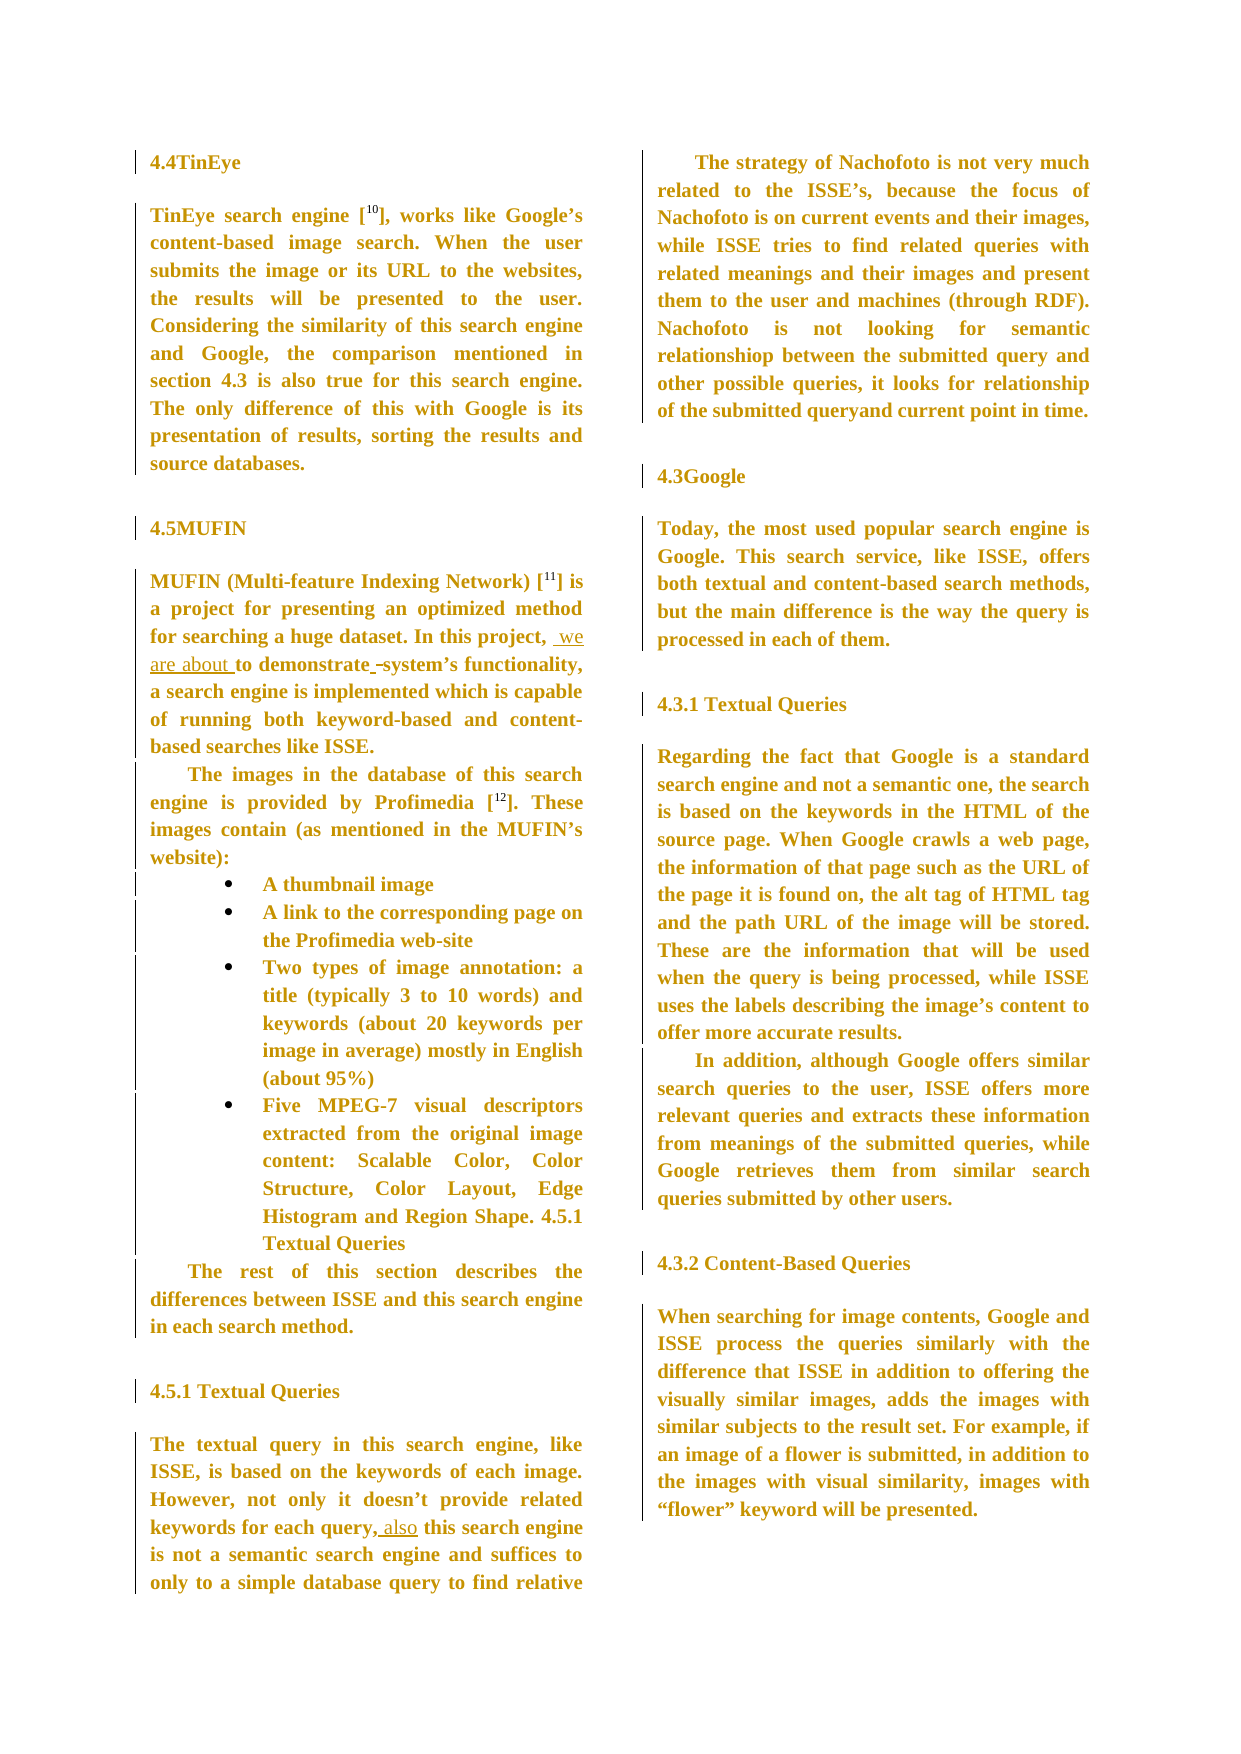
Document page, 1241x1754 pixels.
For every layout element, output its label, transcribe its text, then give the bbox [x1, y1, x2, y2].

text MUFIN (Multi-feature Indexing Network) [] is a project for presenting an optimized method for searching a huge dataset. In this project, to demonstratesystem’s functionality, a search engine is implemented which is capable of running both keyword-based and content-based searches like ISSE. [150, 569, 583, 758]
subtitle 4.5MUFIN [150, 516, 583, 540]
text The rest of this section describes the differences between ISSE and this search engine in each search method. [150, 1259, 583, 1338]
text In addition, although Google offers similar search queries to the user, ISSE offers more relevant queries and extracts these information from meanings of the submitted queries, while Google retrieves them from similar search queries submitted by other users. [657, 1048, 1090, 1210]
subtitle 4.3Google [657, 463, 1090, 488]
text TinEye search engine [], works like Google’s content-based image search. When the user submits the image or its URL to the websites, the results will be presented to the user. Considering the similarity of this search engine and Google, the comparison mentioned in section 4.3 is also true for this search engine. The only difference of this with Google is its presentation of results, sorting the results and source databases. [150, 203, 583, 475]
list Five MPEG-7 visual descriptors extracted from the original image content: Scalable Color, Color Structure, Color Layout, Edge Histogram and Region Shape. 4.5.1 Textual Queries [225, 1093, 583, 1255]
text Today, the most used popular search engine is Google. This search service, like ISSE, offers both textual and content-based search methods, but the main difference is the way the query is processed in each of them. [657, 516, 1090, 651]
list A thumbnail image [225, 872, 583, 896]
subtitle 4.3.2 Content-Based Queries [657, 1251, 1090, 1275]
subtitle 4.5.1 Textual Queries [150, 1379, 583, 1403]
list Two types of image annotation: a title (typically 3 to 10 words) and keywords (about 20 keywords per image in average) mostly in English (about 95%) [225, 955, 583, 1090]
text When searching for image contents, Google and ISSE process the queries similarly with the difference that ISSE in addition to offering the visually similar images, adds the images with similar subjects to the result set. For example, if an image of a flower is submitted, in addition to the images with visual similarity, images with “flower” keyword will be presented. [657, 1304, 1090, 1521]
text The strategy of Nachofoto is not very much related to the ISSE’s, because the focus of Nachofoto is on current events and their images, while ISSE tries to find related queries with related meanings and their images and present them to the user and machines (through RDF). Nachofoto is not looking for semantic relationshiop between the submitted query and other possible queries, it looks for relationship of the submitted queryand current point in time. [657, 150, 1090, 422]
list A link to the corresponding page on the Profimedia web-site [225, 900, 583, 952]
text The images in the database of this search engine is provided by Profimedia []. These images contain (as mentioned in the MUFIN’s website): [150, 762, 583, 869]
subtitle 4.3.1 Textual Queries [657, 692, 1090, 716]
text Regarding the fact that Google is a standard search engine and not a semantic one, the search is based on the keywords in the HTML of the source page. When Google crawls a web page, the information of that page such as the URL of the page it is found on, the alt tag of HTML tag and the path URL of the image will be stored. These are the information that will be used when the query is being processed, while ISSE uses the labels describing the image’s content to offer more accurate results. [657, 744, 1090, 1044]
subtitle 4.4TinEye [150, 150, 583, 174]
